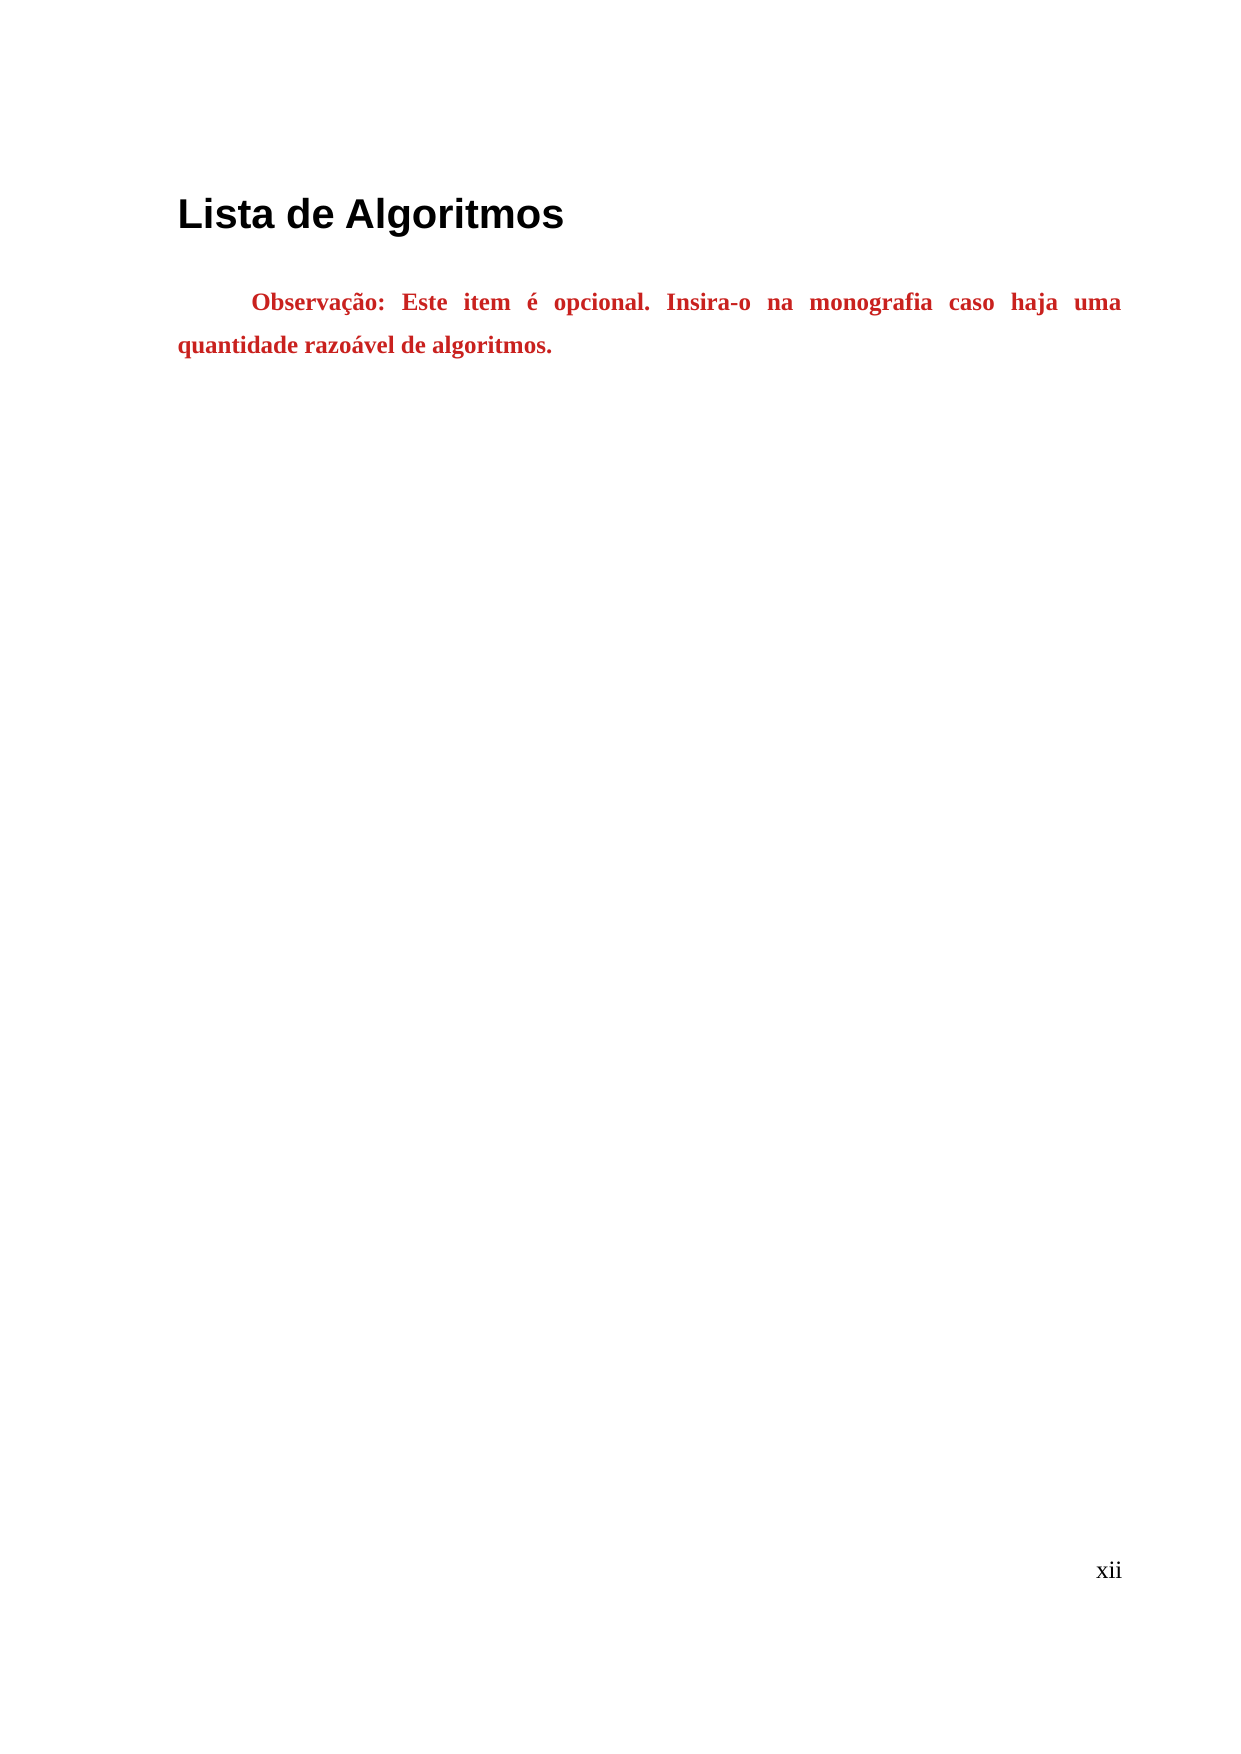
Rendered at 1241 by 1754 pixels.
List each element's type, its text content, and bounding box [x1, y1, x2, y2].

subtitle Lista de Algoritmos [177, 190, 1122, 238]
text Observação: Este item é opcional. Insira-o na monografia caso haja uma quantidade razoável de algoritmos. [177, 287, 1122, 358]
